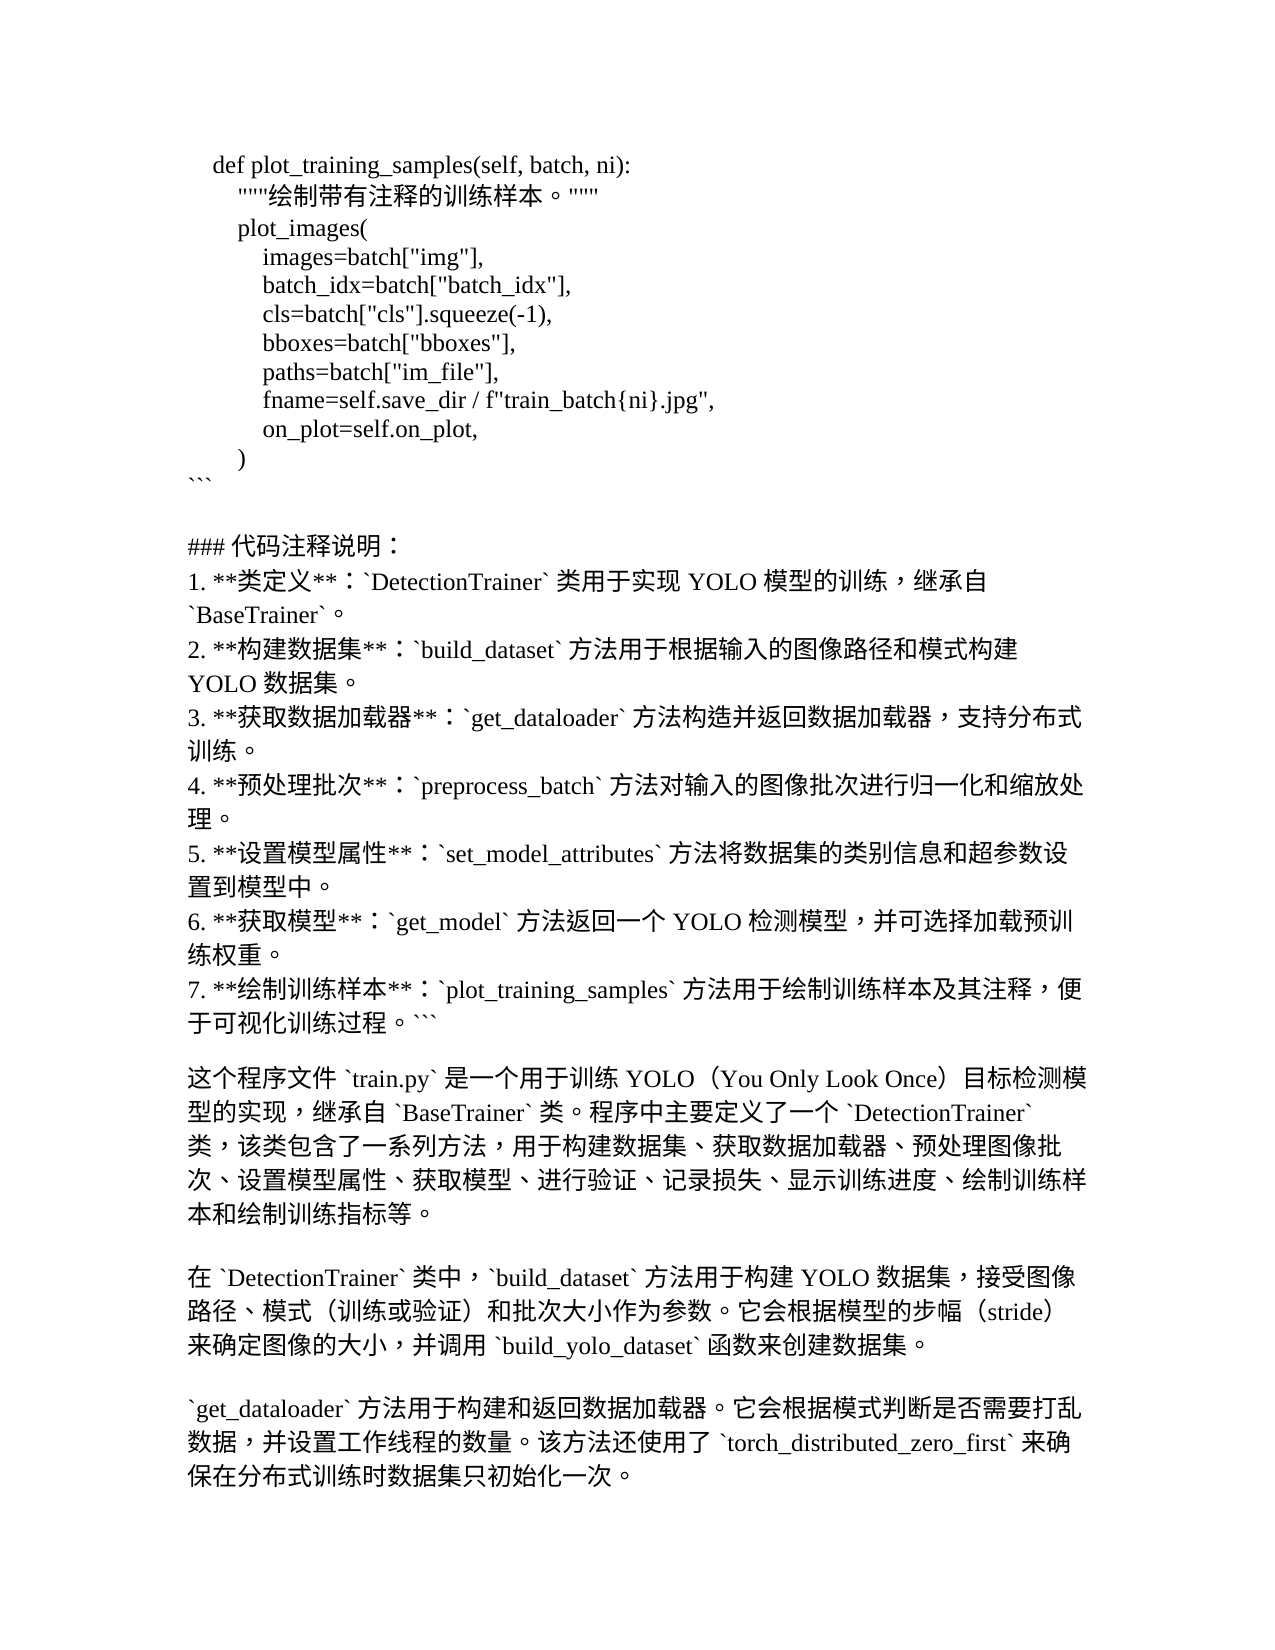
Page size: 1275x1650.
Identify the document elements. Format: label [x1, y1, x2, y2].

text [187, 1061, 1087, 1493]
text [187, 150, 1087, 1040]
